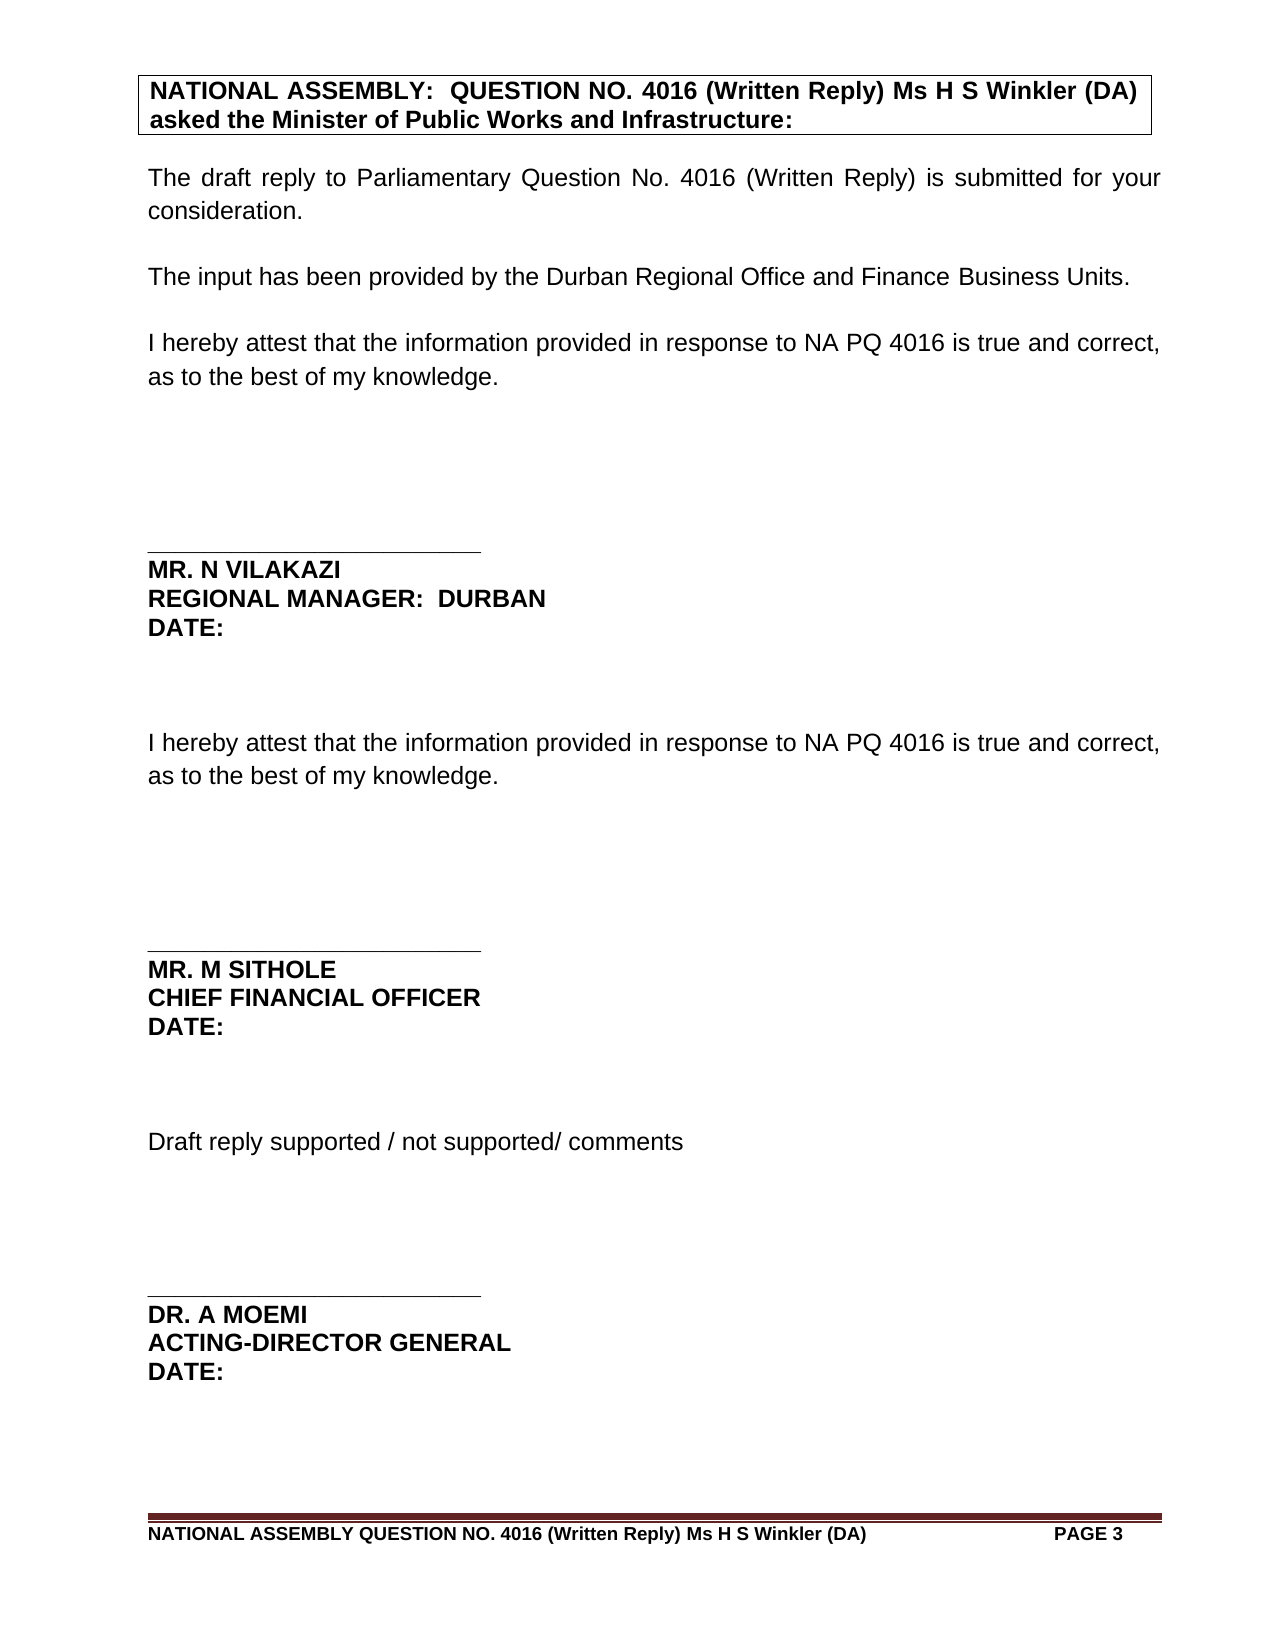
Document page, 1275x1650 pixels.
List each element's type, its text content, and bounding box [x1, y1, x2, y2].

text ACTING-DIRECTOR GENERAL [148, 1328, 1162, 1357]
text DATE: [148, 613, 1162, 642]
text ________________________ [148, 1271, 1162, 1300]
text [148, 1127, 1162, 1156]
table_header NATIONAL ASSEMBLY: QUESTION NO. 4016 (Written Reply) Ms H S Winkler (DA) asked the Minister of Public Works and Infrastructure: [139, 76, 1151, 133]
text MR. N VILAKAZI [148, 555, 1162, 584]
text DR. A MOEMI [148, 1300, 1162, 1328]
text I hereby attest that the information provided in response to NA PQ 4016 is true and correct, as to the best of my knowledge. [148, 328, 1162, 390]
text ________________________ [148, 527, 1162, 555]
text REGIONAL MANAGER: DURBAN [148, 584, 1162, 613]
text DATE: [148, 1357, 1162, 1386]
text I hereby attest that the information provided in response to NA PQ 4016 is true and correct, as to the best of my knowledge. [148, 728, 1162, 789]
text MR. M SITHOLE [148, 955, 1162, 983]
text The draft reply to Parliamentary Question No. 4016 (Written Reply) is submitted for your consideration. [148, 163, 1162, 225]
text The input has been provided by the Durban Regional Office and Finance Business Units. [148, 262, 1162, 291]
text DATE: [148, 1012, 1162, 1041]
text CHIEF FINANCIAL OFFICER [148, 983, 1162, 1012]
text ________________________ [148, 926, 1162, 955]
